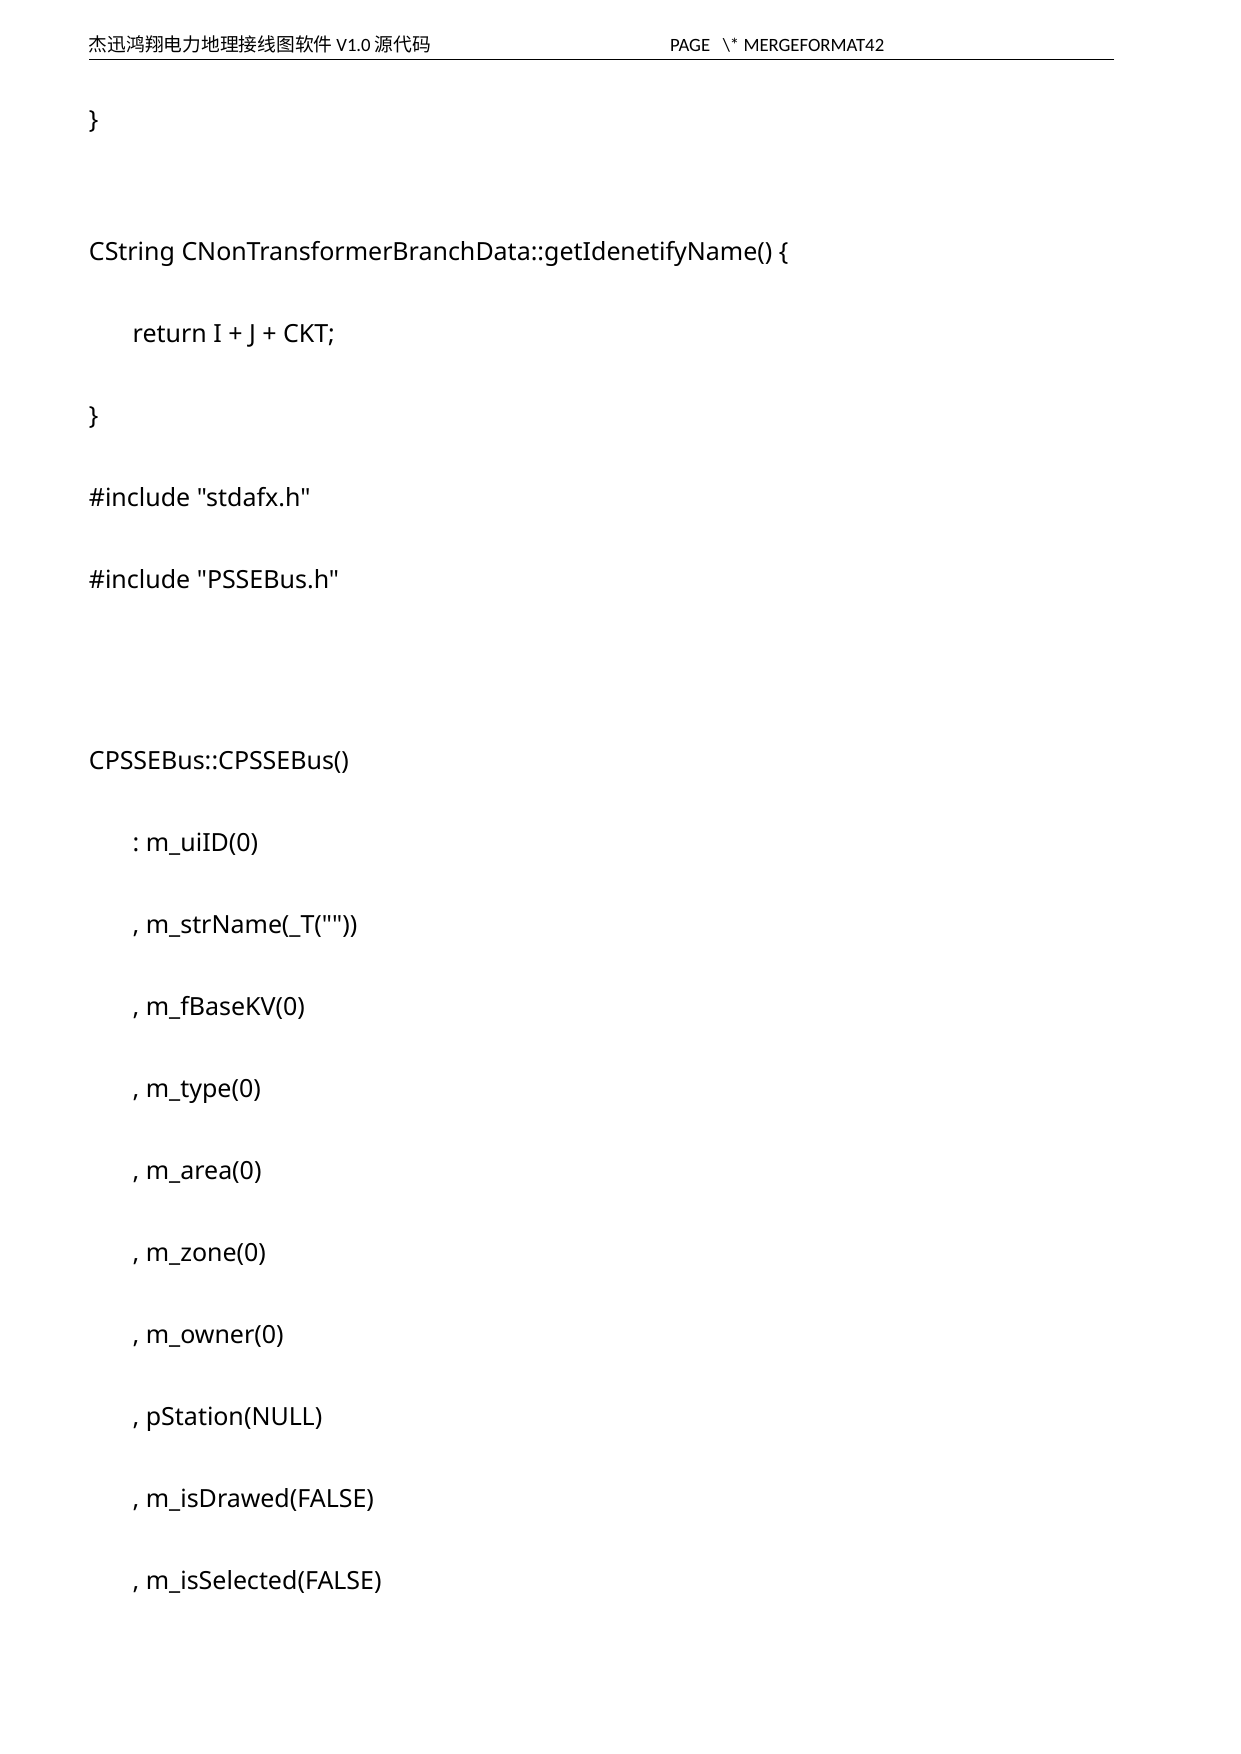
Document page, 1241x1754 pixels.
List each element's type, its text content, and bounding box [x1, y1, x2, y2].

text , m_zone(0) [89, 1219, 1152, 1284]
text } [89, 382, 1152, 447]
text , m_type(0) [89, 1055, 1152, 1120]
text CPSSEBus::CPSSEBus() [89, 727, 1152, 792]
text : m_uiID(0) [89, 809, 1152, 874]
text , m_isSelected(FALSE) [89, 1547, 1152, 1612]
text , m_isDrawed(FALSE) [89, 1465, 1152, 1530]
text CString CNonTransformerBranchData::getIdenetifyName() { [89, 218, 1152, 283]
text #include "stdafx.h" [89, 464, 1152, 529]
text , m_owner(0) [89, 1301, 1152, 1366]
text , m_fBaseKV(0) [89, 973, 1152, 1038]
text , pStation(NULL) [89, 1383, 1152, 1448]
text , m_strName(_T("")) [89, 891, 1152, 956]
text } [89, 87, 1152, 152]
text , m_area(0) [89, 1137, 1152, 1202]
text #include "PSSEBus.h" [89, 546, 1152, 611]
text return I + J + CKT; [89, 300, 1152, 365]
